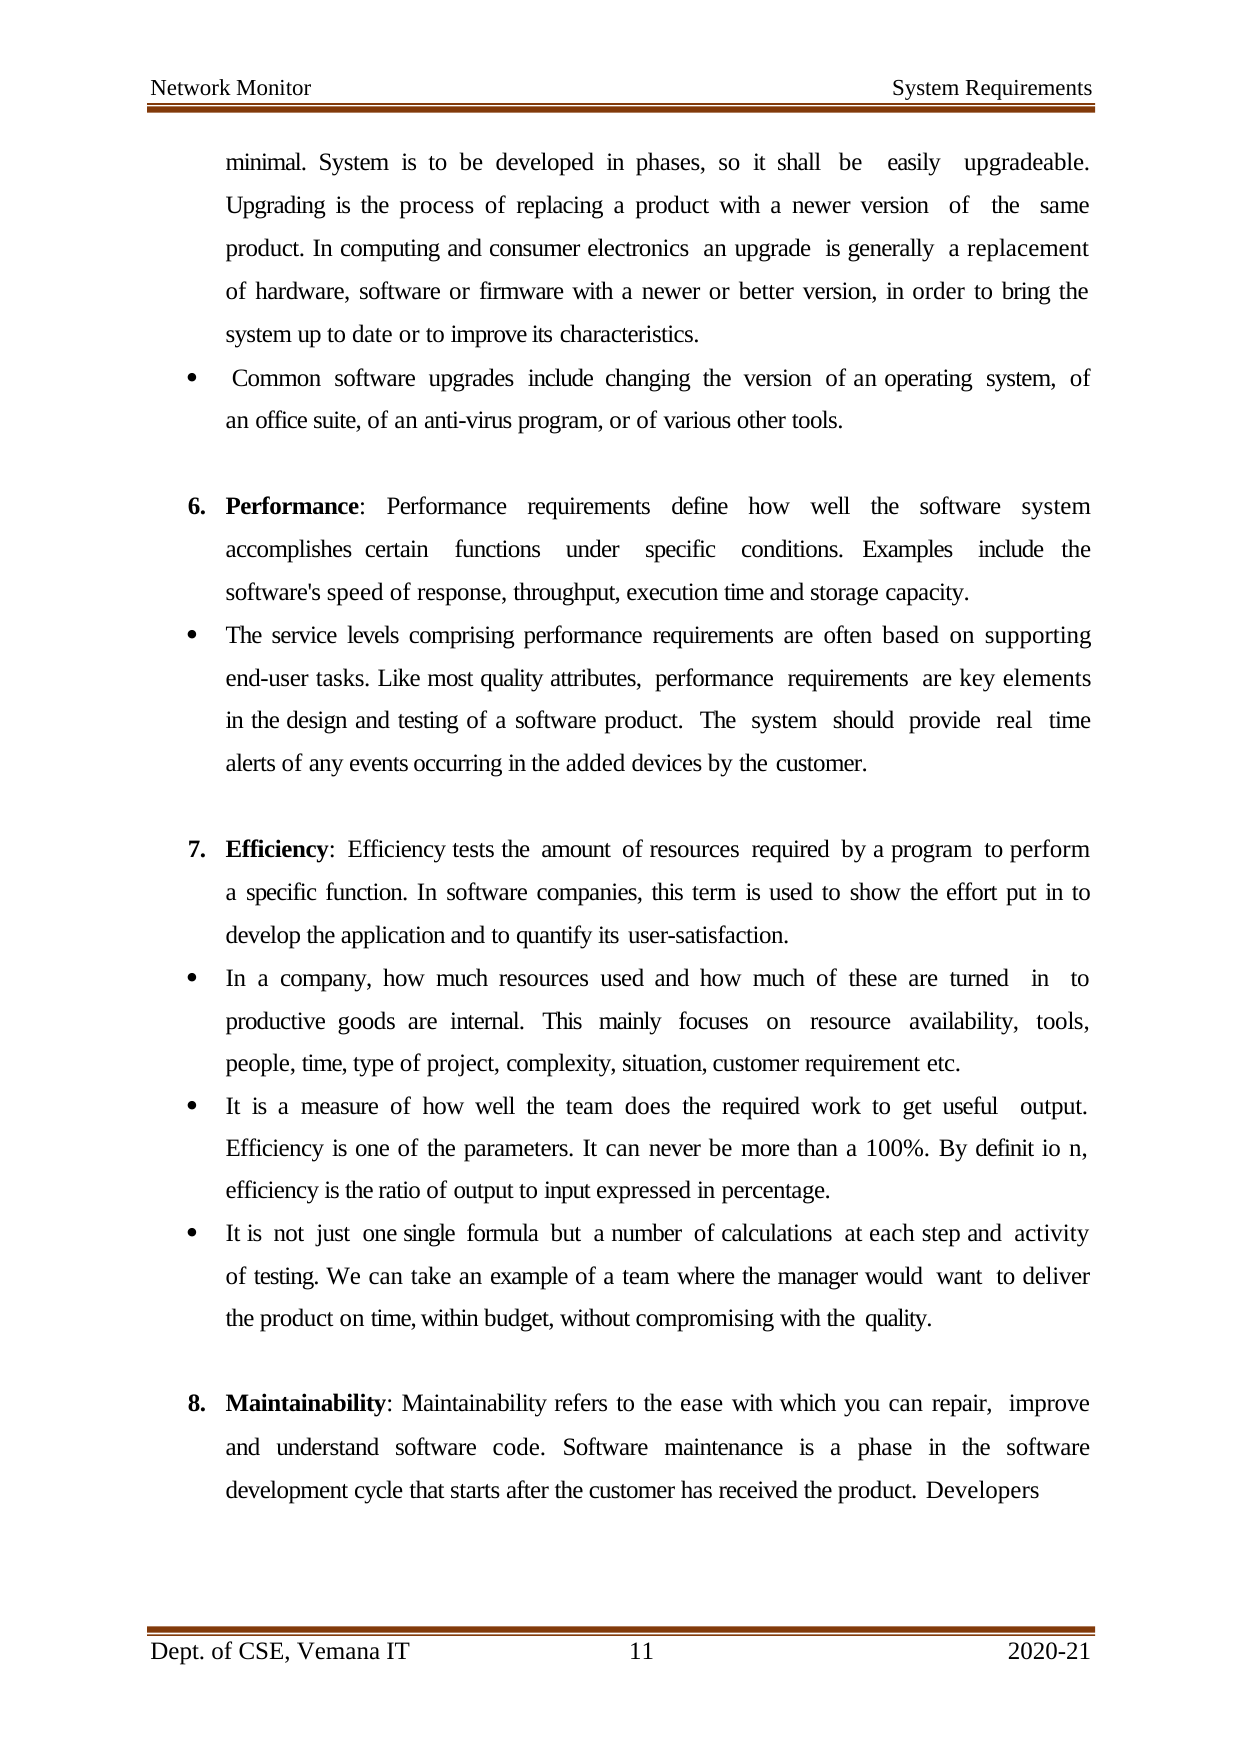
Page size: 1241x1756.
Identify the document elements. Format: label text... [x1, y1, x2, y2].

list Performance: Performance requirements define how well the software system accomplishes certain functions under specific conditions. Examples include the software's speed of response, throughput, execution time and storage capacity. [188, 491, 1091, 606]
list Efficiency: Efficiency tests the amount of resources required by a program to perform a specific function. In software companies, this term is used to show the effort put in to develop the application and to quantify its user-satisfaction. [188, 834, 1091, 949]
list Common software upgrades include changing the version of an operating system, of an office suite, of an anti-virus program, or of various other tools. [188, 363, 1091, 434]
list It is a measure of how well the team does the required work to get useful output. Efficiency is one of the parameters. It can never be more than a 100%. By definit io n, efficiency is the ratio of output to input expressed in percentage. [188, 1091, 1088, 1204]
list It is not just one single formula but a number of calculations at each step and activity of testing. We can take an example of a team where the manager would want to deliver the product on time, within budget, without compromising with the quality. [188, 1218, 1090, 1332]
list The service levels comprising performance requirements are often based on supporting end-user tasks. Like most quality attributes, performance requirements are key elements in the design and testing of a software product. The system should provide real time alerts of any events occurring in the added devices by the customer. [188, 620, 1092, 777]
list In a company, how much resources used and how much of these are turned in to productive goods are internal. This mainly focuses on resource availability, tools, people, time, type of project, complexity, situation, customer requirement etc. [188, 963, 1090, 1077]
text minimal. System is to be developed in phases, so it shall be easily upgradeable. Upgrading is the process of replacing a product with a newer version of the same product. In computing and consumer electronics an upgrade is generally a replacement of hardware, software or firmware with a newer or better version, in order to bring the system up to date or to improve its characteristics. [225, 147, 1090, 348]
list Maintainability: Maintainability refers to the ease with which you can repair, improve and understand software code. Software maintenance is a phase in the software development cycle that starts after the customer has received the product. Developers [188, 1388, 1090, 1503]
